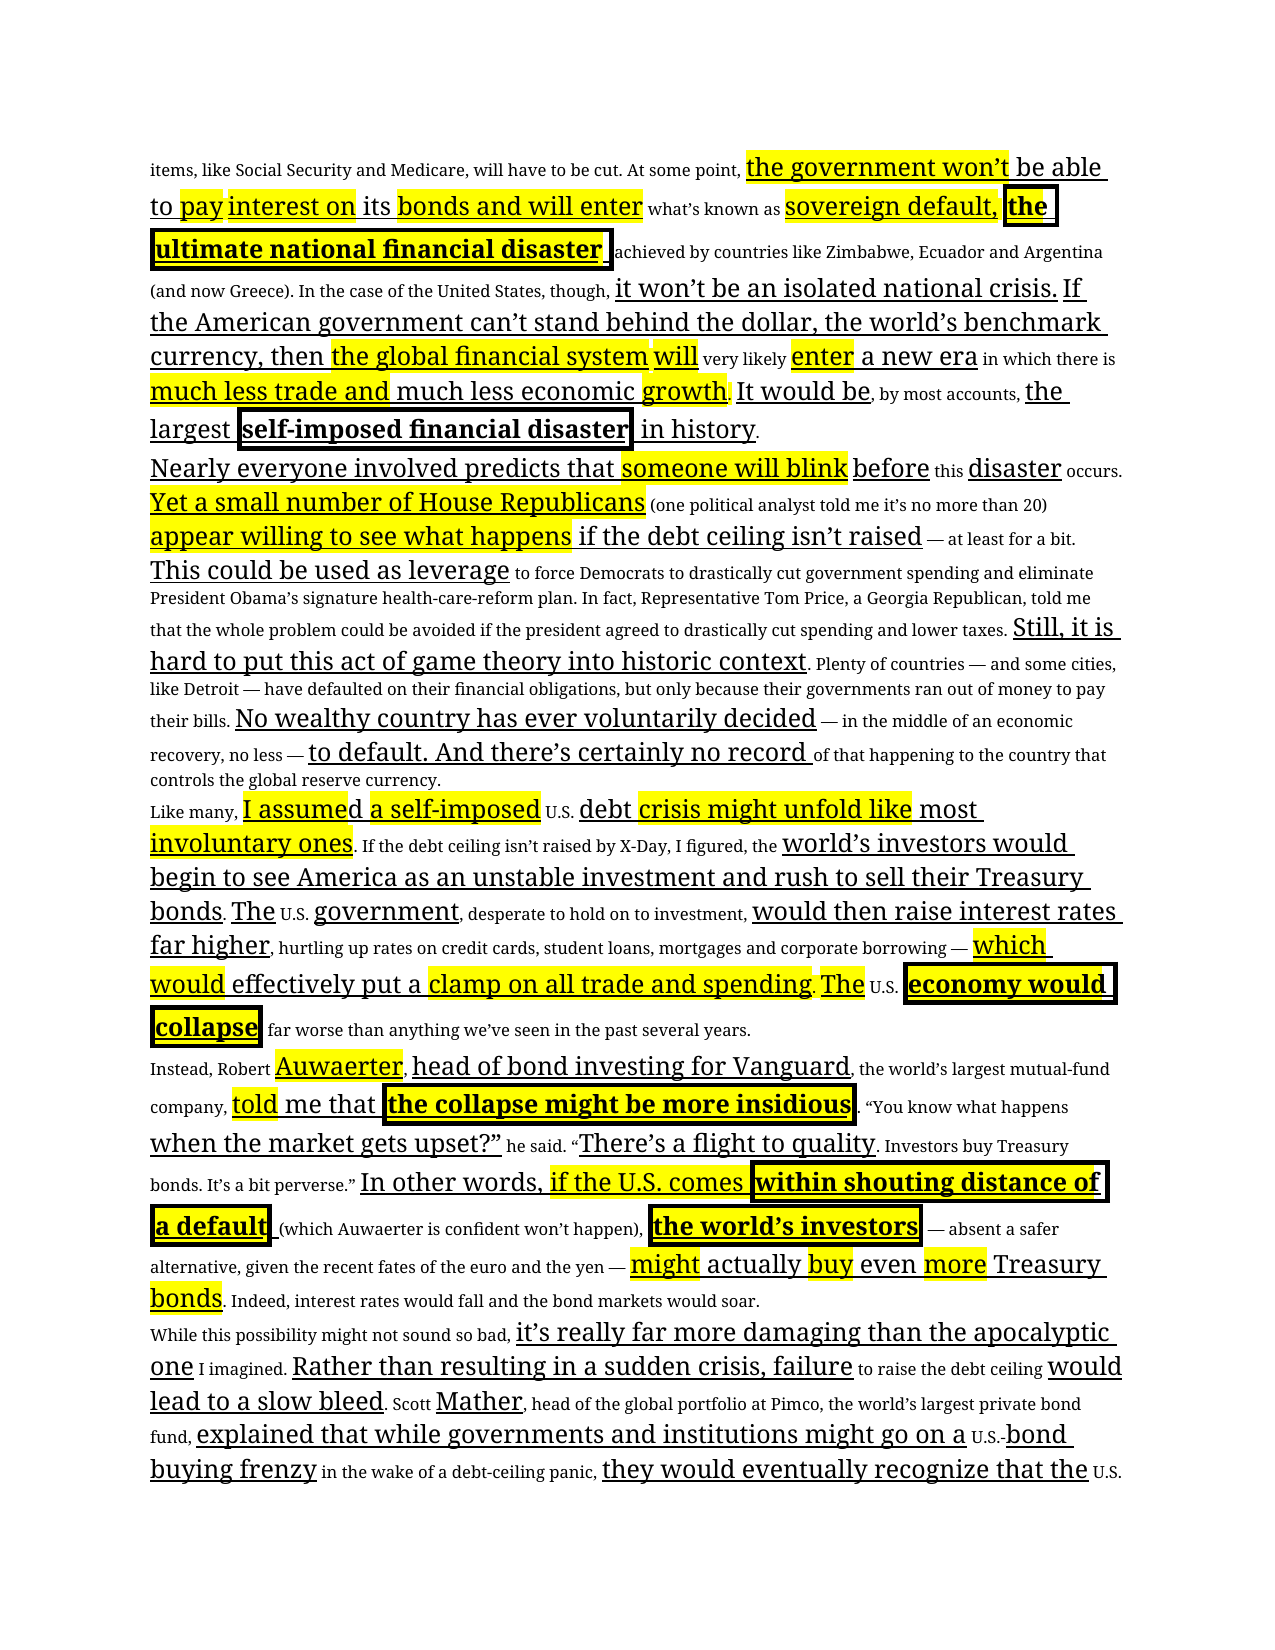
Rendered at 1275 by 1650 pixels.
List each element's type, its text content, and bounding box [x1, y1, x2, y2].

text Like many, I assumed a self-imposed U.S. debt crisis might unfold like most involuntary ones. If the debt ceiling isn’t raised by X-Day, I figured, the world’s investors would begin to see America as an unstable investment and rush to sell their Treasury bonds. The U.S. government, desperate to hold on to investment, would then raise interest rates far higher, hurtling up rates on credit cards, student loans, mortgages and corporate borrowing — which would effectively put a clamp on all trade and spending. The U.S. economy would collapse far worse than anything we’ve seen in the past several years. [150, 791, 1125, 1048]
text Instead, Robert Auwaerter, head of bond investing for Vanguard, the world’s largest mutual-fund company, told me that the collapse might be more insidious. “You know what happens when the market gets upset?” he said. “There’s a flight to quality. Investors buy Treasury bonds. It’s a bit perverse.” In other words, if the U.S. comes within shouting distance of a default (which Auwaerter is confident won’t happen), the world’s investors — absent a safer alternative, given the recent fates of the euro and the yen — might actually buy even more Treasury bonds. Indeed, interest rates would fall and the bond markets would soar. [150, 1048, 1125, 1315]
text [150, 150, 1125, 451]
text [150, 1315, 1125, 1485]
text Nearly everyone involved predicts that someone will blink before this disaster occurs. Yet a small number of House Republicans (one political analyst told me it’s no more than 20) appear willing to see what happens if the debt ceiling isn’t raised — at least for a bit. This could be used as leverage to force Democrats to drastically cut government spending and eliminate President Obama’s signature health-care-reform plan. In fact, Representative Tom Price, a Georgia Republican, told me that the whole problem could be avoided if the president agreed to drastically cut spending and lower taxes. Still, it is hard to put this act of game theory into historic context. Plenty of countries — and some cities, like Detroit — have defaulted on their financial obligations, but only because their governments ran out of money to pay their bills. No wealthy country has ever voluntarily decided — in the middle of an economic recovery, no less — to default. And there’s certainly no record of that happening to the country that controls the global reserve currency. [150, 451, 1125, 791]
